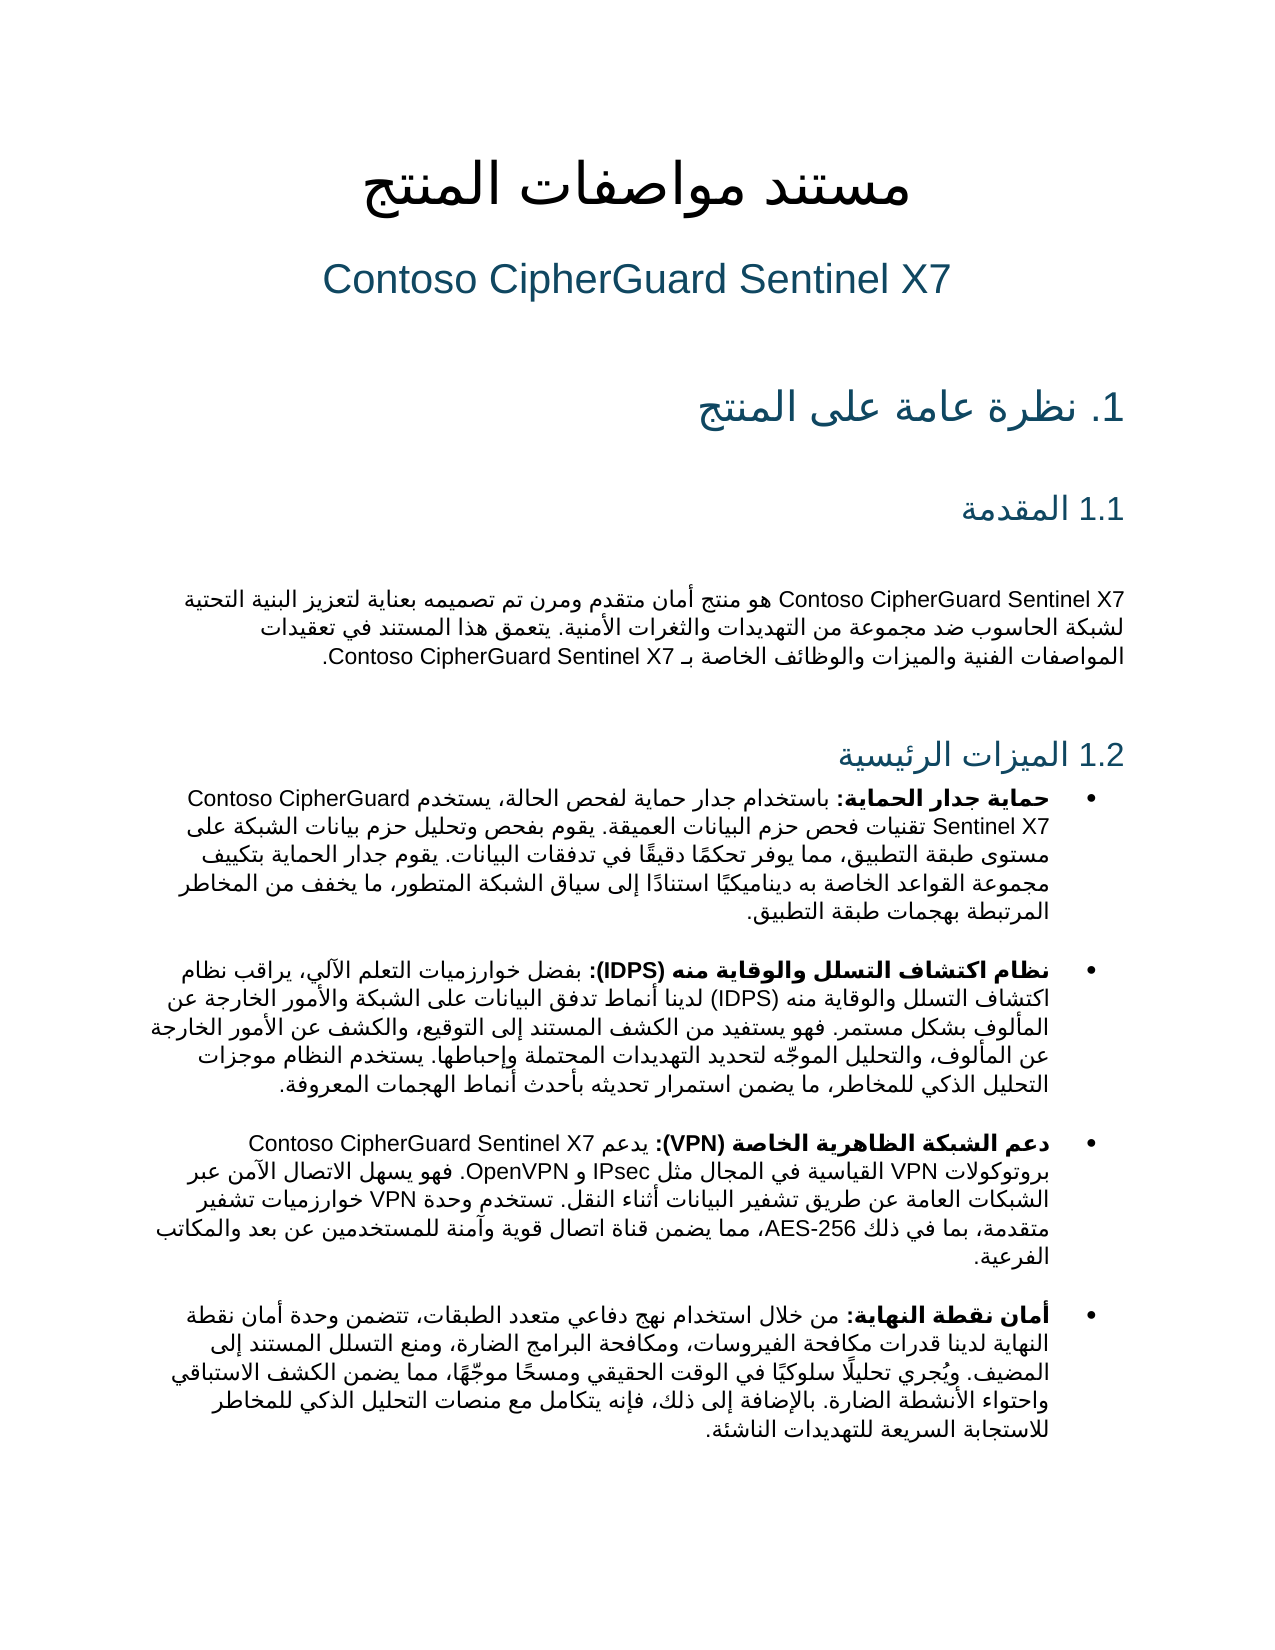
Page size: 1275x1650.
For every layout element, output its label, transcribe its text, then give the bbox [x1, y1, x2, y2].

subtitle 1. نظرة عامة على المنتج [150, 382, 1125, 430]
list نظام اكتشاف التسلل والوقاية منه (IDPS): بفضل خوارزميات التعلم الآلي، يراقب نظام اكتشاف التسلل والوقاية منه (IDPS) لدينا أنماط تدفق البيانات على الشبكة والأمور الخارجة عن المألوف بشكل مستمر. فهو يستفيد من الكشف المستند إلى التوقيع، والكشف عن الأمور الخارجة عن المألوف، والتحليل الموجّه لتحديد التهديدات المحتملة وإحباطها. يستخدم النظام موجزات التحليل الذكي للمخاطر، ما يضمن استمرار تحديثه بأحدث أنماط الهجمات المعروفة. [150, 957, 1087, 1127]
text Contoso CipherGuard Sentinel X7 هو منتج أمان متقدم ومرن تم تصميمه بعناية لتعزيز البنية التحتية لشبكة الحاسوب ضد مجموعة من التهديدات والثغرات الأمنية. يتعمق هذا المستند في تعقيدات المواصفات الفنية والميزات والوظائف الخاصة بـ Contoso CipherGuard Sentinel X7. [150, 586, 1125, 669]
list دعم الشبكة الظاهرية الخاصة (VPN): يدعم Contoso CipherGuard Sentinel X7 بروتوكولات VPN القياسية في المجال مثل IPsec و OpenVPN. فهو يسهل الاتصال الآمن عبر الشبكات العامة عن طريق تشفير البيانات أثناء النقل. تستخدم وحدة VPN خوارزميات تشفير متقدمة، بما في ذلك AES-256، مما يضمن قناة اتصال قوية وآمنة للمستخدمين عن بعد والمكاتب الفرعية. [150, 1129, 1087, 1300]
subtitle Contoso CipherGuard Sentinel X7 [150, 254, 1125, 302]
subtitle 1.1 المقدمة [150, 489, 1125, 528]
list حماية جدار الحماية: باستخدام جدار حماية لفحص الحالة، يستخدم Contoso CipherGuard Sentinel X7 تقنيات فحص حزم البيانات العميقة. يقوم بفحص وتحليل حزم بيانات الشبكة على مستوى طبقة التطبيق، مما يوفر تحكمًا دقيقًا في تدفقات البيانات. يقوم جدار الحماية بتكييف مجموعة القواعد الخاصة به ديناميكيًا استنادًا إلى سياق الشبكة المتطور، ما يخفف من المخاطر المرتبطة بهجمات طبقة التطبيق. [150, 784, 1087, 955]
title مستند مواصفات المنتج [150, 150, 1125, 217]
subtitle 1.2 الميزات الرئيسية [150, 735, 1125, 773]
list أمان نقطة النهاية: من خلال استخدام نهج دفاعي متعدد الطبقات، تتضمن وحدة أمان نقطة النهاية لدينا قدرات مكافحة الفيروسات، ومكافحة البرامج الضارة، ومنع التسلل المستند إلى المضيف. ويُجري تحليلًا سلوكيًا في الوقت الحقيقي ومسحًا موجّهًا، مما يضمن الكشف الاستباقي واحتواء الأنشطة الضارة. بالإضافة إلى ذلك، فإنه يتكامل مع منصات التحليل الذكي للمخاطر للاستجابة السريعة للتهديدات الناشئة. [150, 1302, 1087, 1472]
